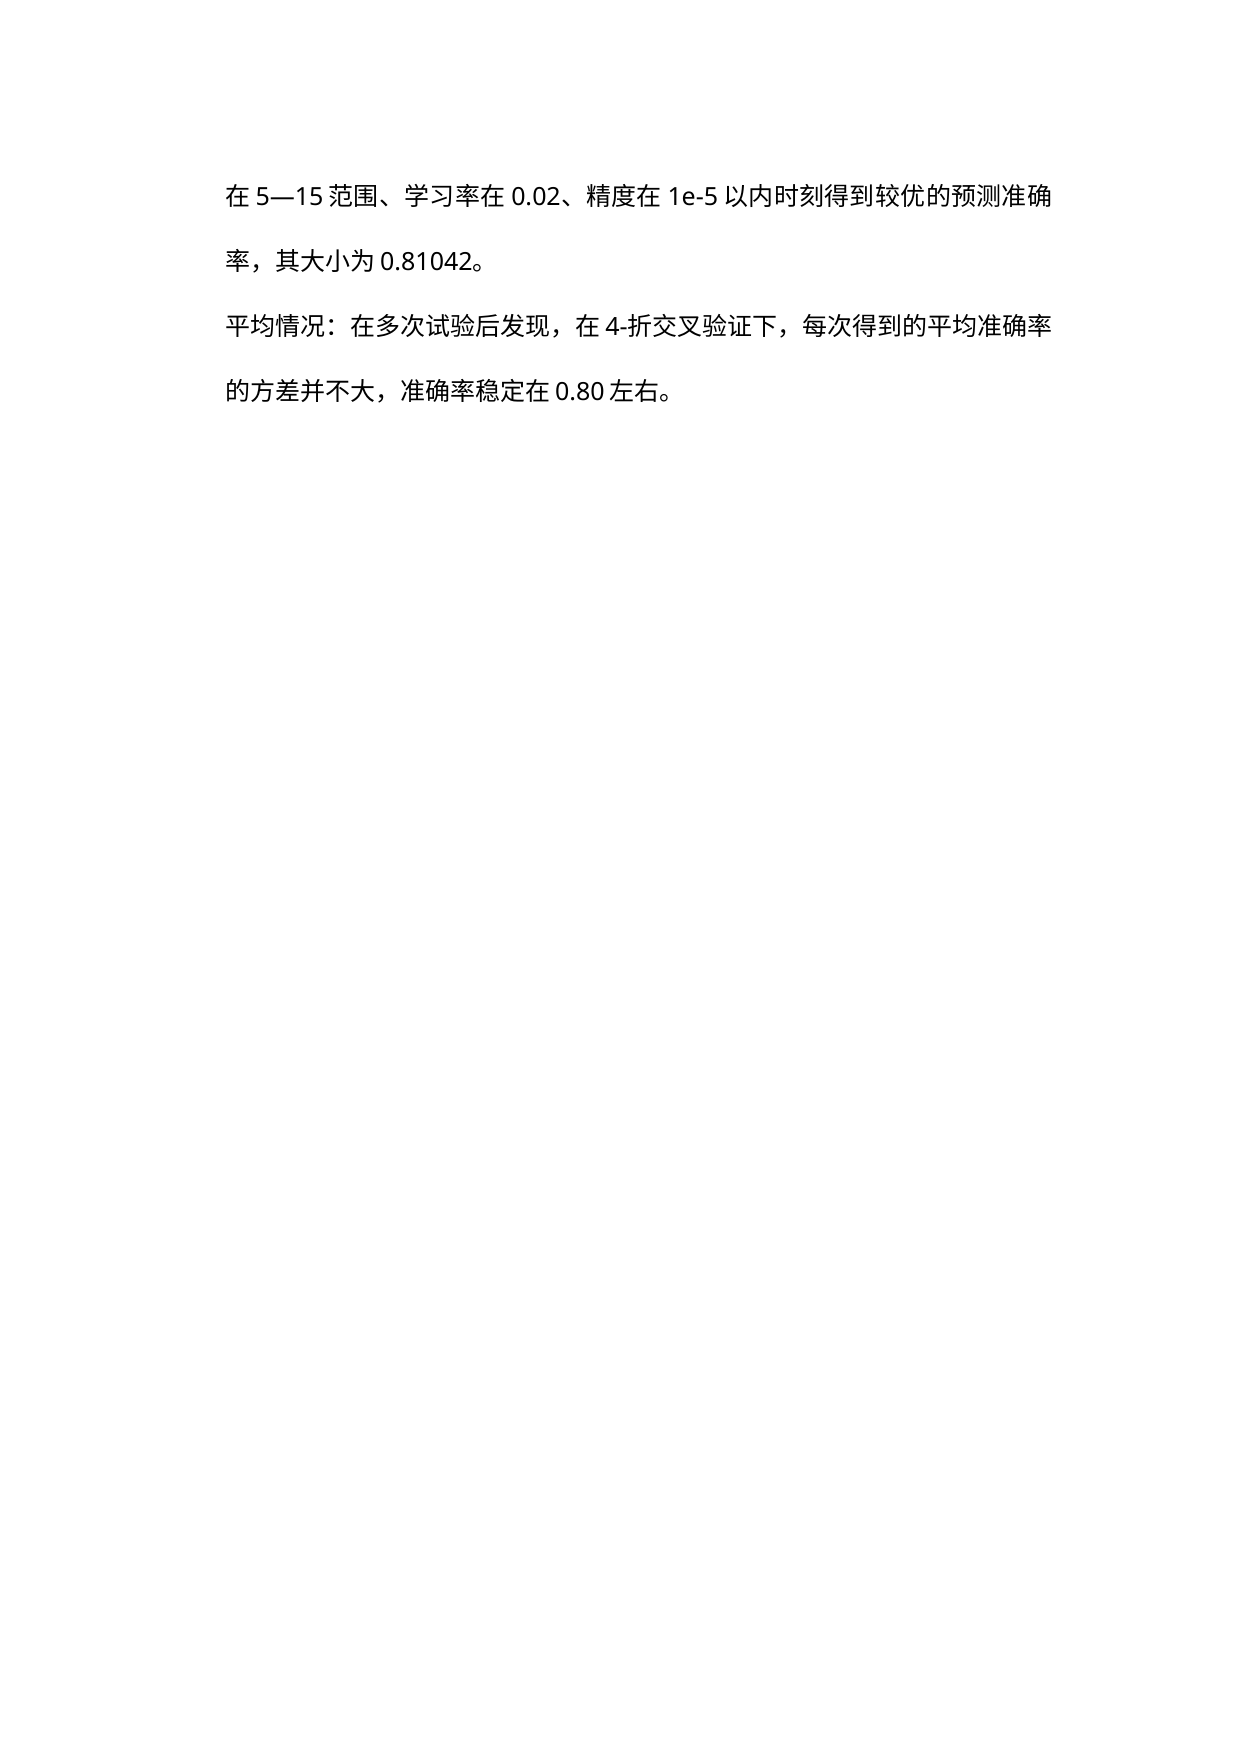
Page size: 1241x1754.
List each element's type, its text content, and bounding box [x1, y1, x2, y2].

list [187, 162, 1053, 292]
list 平均情况：在多次试验后发现，在4-折交叉验证下，每次得到的平均准确率的方差并不大，准确率稳定在0.80左右。 [225, 292, 1053, 422]
